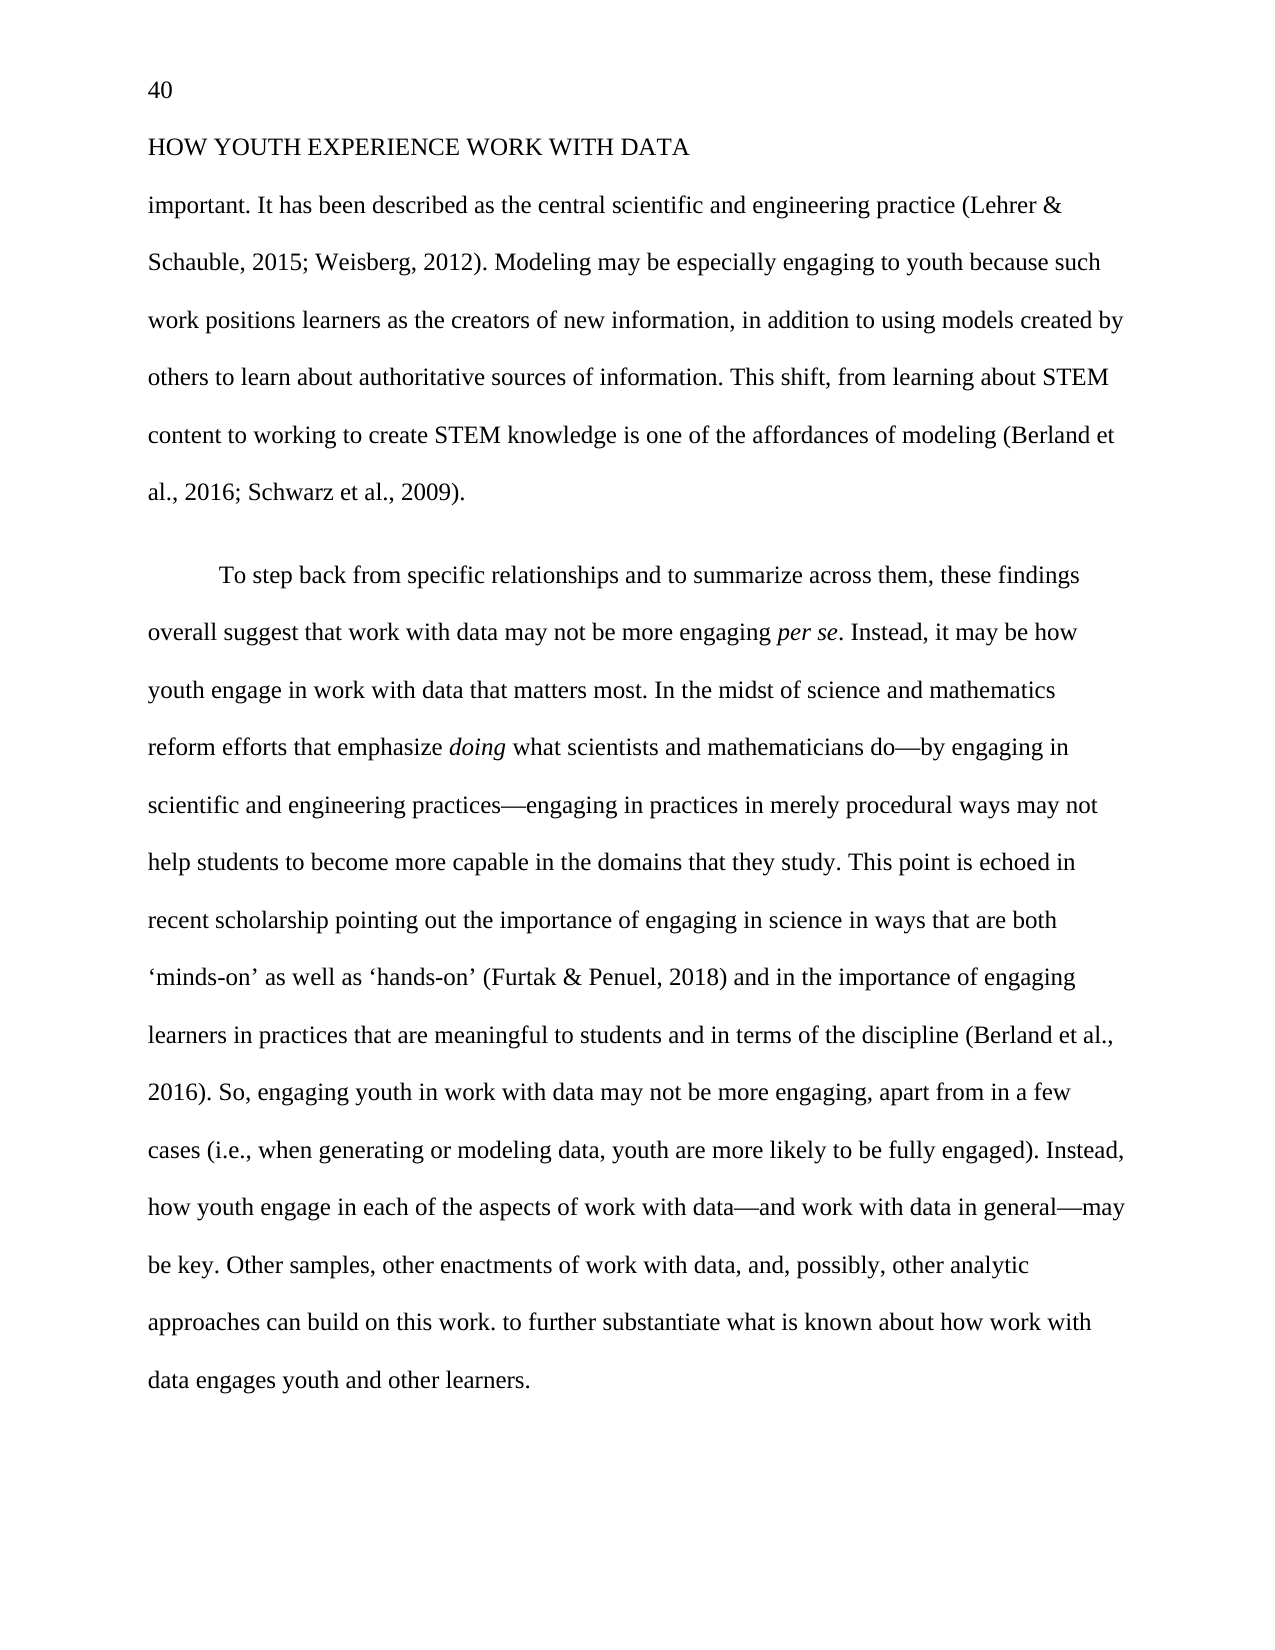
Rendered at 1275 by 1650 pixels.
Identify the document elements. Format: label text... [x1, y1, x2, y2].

text To step back from specific relationships and to summarize across them, these findings overall suggest that work with data may not be more engaging per se. Instead, it may be how youth engage in work with data that matters most. In the midst of science and mathematics reform efforts that emphasize doing what scientists and mathematicians do—by engaging in scientific and engineering practices—engaging in practices in merely procedural ways may not help students to become more capable in the domains that they study. This point is echoed in recent scholarship pointing out the importance of engaging in science in ways that are both ‘minds-on’ as well as ‘hands-on’ (Furtak & Penuel, 2018) and in the importance of engaging learners in practices that are meaningful to students and in terms of the discipline (Berland et al., 2016). So, engaging youth in work with data may not be more engaging, apart from in a few cases (i.e., when generating or modeling data, youth are more likely to be fully engaged). Instead, how youth engage in each of the aspects of work with data—and work with data in general—may be key. Other samples, other enactments of work with data, and, possibly, other analytic approaches can build on this work [148, 560, 1127, 1394]
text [148, 190, 1127, 506]
